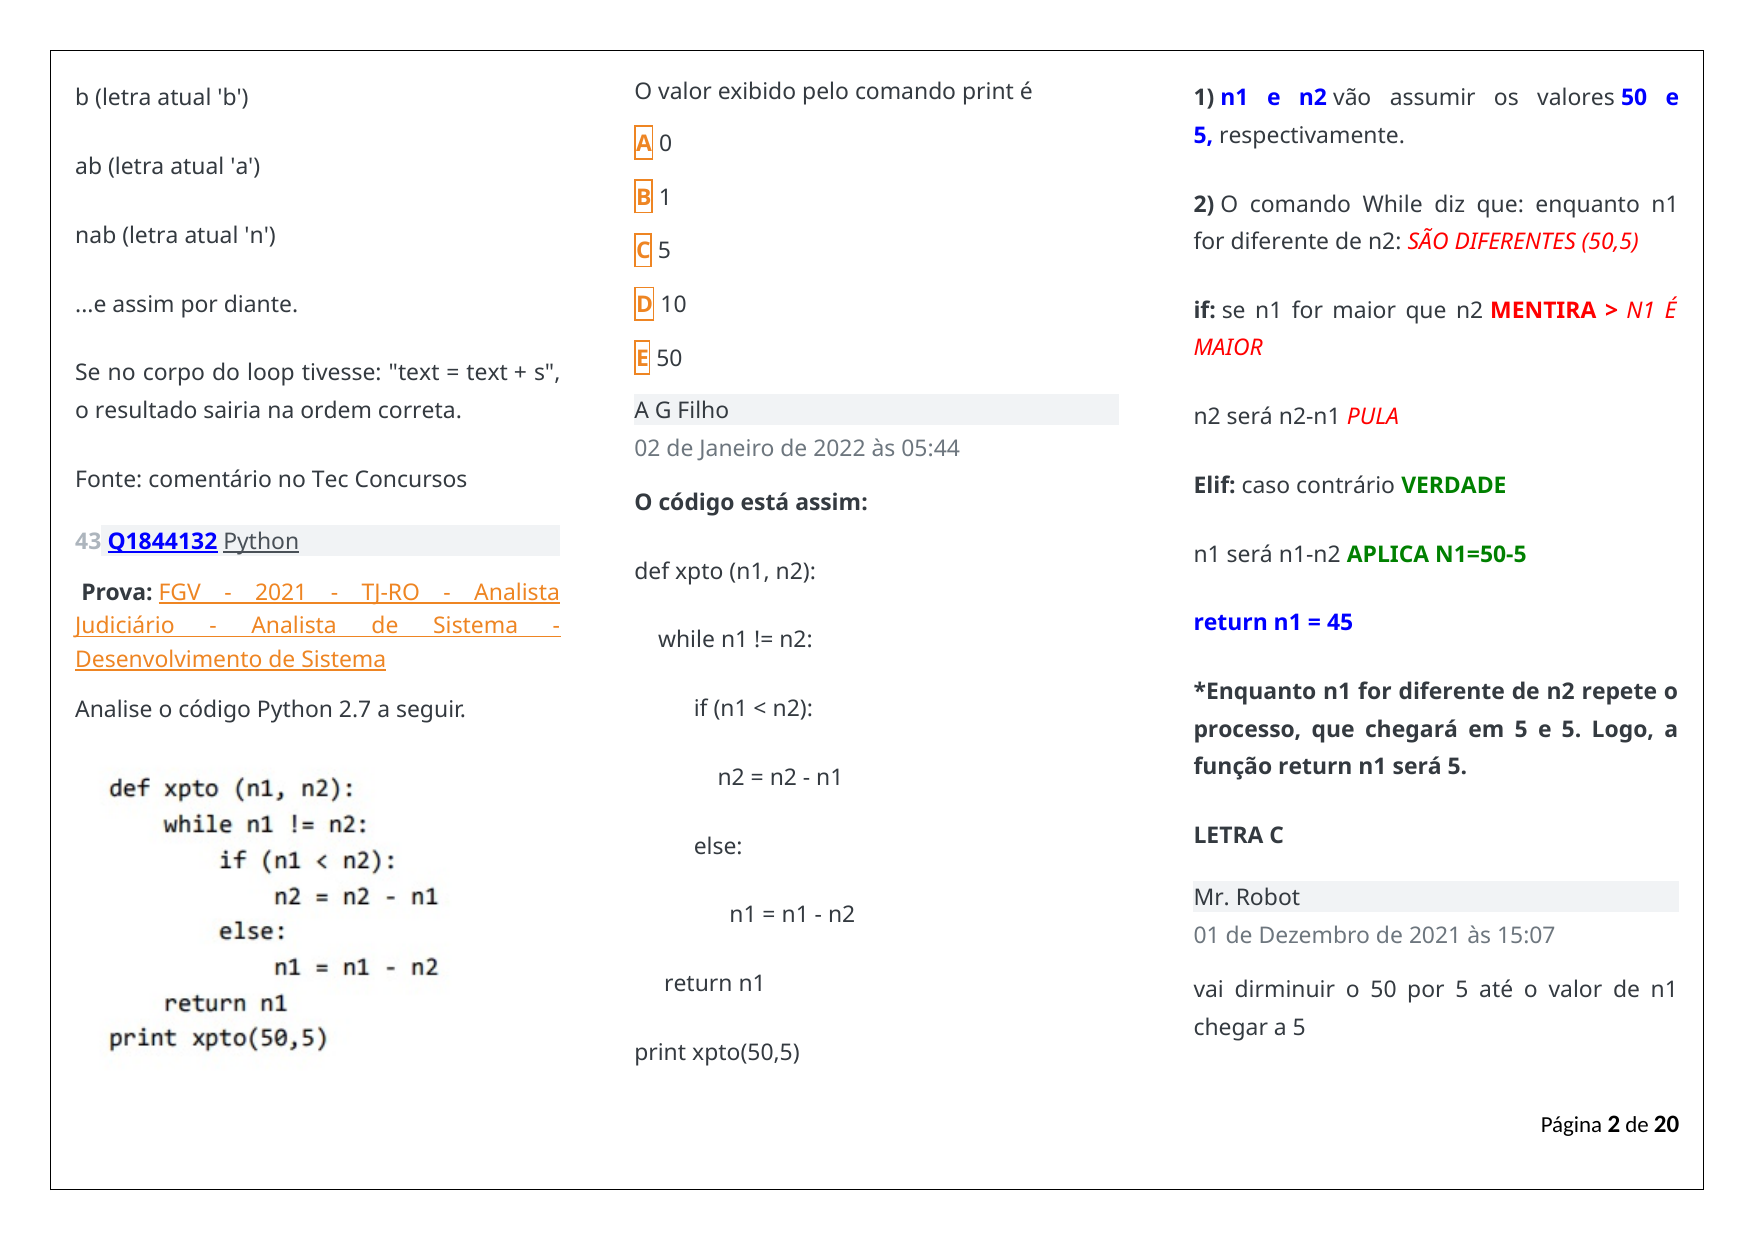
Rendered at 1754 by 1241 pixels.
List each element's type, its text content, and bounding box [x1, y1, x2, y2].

text E 50 [650, 340, 1119, 375]
text vai dirminuir o 50 por 5 até o valor de n1 chegar a 5 [1193, 967, 1679, 1042]
text if (n1 < n2): [634, 686, 1119, 723]
text C 5 [636, 235, 650, 266]
text else: [634, 823, 1119, 861]
text ...e assim por diante. [75, 281, 560, 319]
text while n1 != n2: [634, 617, 1119, 654]
text nab (letra atual 'n') [75, 212, 560, 250]
text Se no corpo do loop tivesse: "text = text + s", o resultado sairia na ordem correta. [75, 350, 560, 425]
text D 10 [636, 288, 653, 319]
text C 5 [652, 233, 1119, 267]
text B 1 [636, 181, 651, 212]
text Elif: caso contrário VERDADE [1193, 462, 1679, 500]
text 2) O comando While diz que: enquanto n1 for diferente de n2: SÃO DIFERENTES (50,5) [1193, 181, 1679, 256]
text Analise o código Python 2.7 a seguir. [75, 693, 560, 724]
text 01 de Dezembro de 2021 às 15:07 [1193, 912, 1679, 950]
text *Enquanto n1 for diferente de n2 repete o processo, que chegará em 5 e 5. Logo, a função return n1 será 5. [1193, 669, 1679, 781]
text A G Filho [634, 394, 1119, 425]
text E 50 [636, 342, 649, 373]
text 02 de Janeiro de 2022 às 05:44 [634, 425, 1119, 463]
text Fonte: comentário no Tec Concursos [75, 456, 560, 494]
text print xpto(50,5) [634, 1029, 1119, 1067]
text B 1 [653, 179, 1119, 213]
text Mr. Robot [1193, 881, 1679, 912]
text ab (letra atual 'a') [75, 144, 560, 181]
text n1 será n1-n2 APLICA N1=50-5 [1193, 531, 1679, 569]
text A 0 [653, 125, 1119, 160]
text 1) n1 e n2 vão assumir os valores 50 e 5, respectivamente. [1193, 75, 1679, 150]
text 43 Q1844132 Python [101, 525, 560, 556]
text LETRA C [1193, 812, 1679, 850]
text b (letra atual 'b') [75, 75, 560, 112]
picture [75, 743, 459, 1085]
text Prova: FGV - 2021 - TJ-RO - Analista Judiciário - Analista de Sistema - Desenvolvimento de Sistema [75, 575, 560, 636]
text return n1 = 45 [1193, 600, 1679, 637]
text n2 será n2-n1 PULA [1193, 394, 1679, 431]
text D 10 [654, 287, 1119, 321]
text Prova: FGV - 2021 - TJ-RO - Analista Judiciário - Analista de Sistema - Desenvolvimento de Sistema [75, 637, 560, 674]
text n1 = n1 - n2 [634, 892, 1119, 929]
text O valor exibido pelo comando print é [634, 75, 1119, 106]
text def xpto (n1, n2): [634, 548, 1119, 586]
text return n1 [634, 961, 1119, 998]
text O código está assim: [634, 479, 1119, 517]
text n2 = n2 - n1 [634, 754, 1119, 792]
text if: se n1 for maior que n2 MENTIRA > N1 É MAIOR [1193, 287, 1679, 362]
text A 0 [636, 127, 652, 150]
